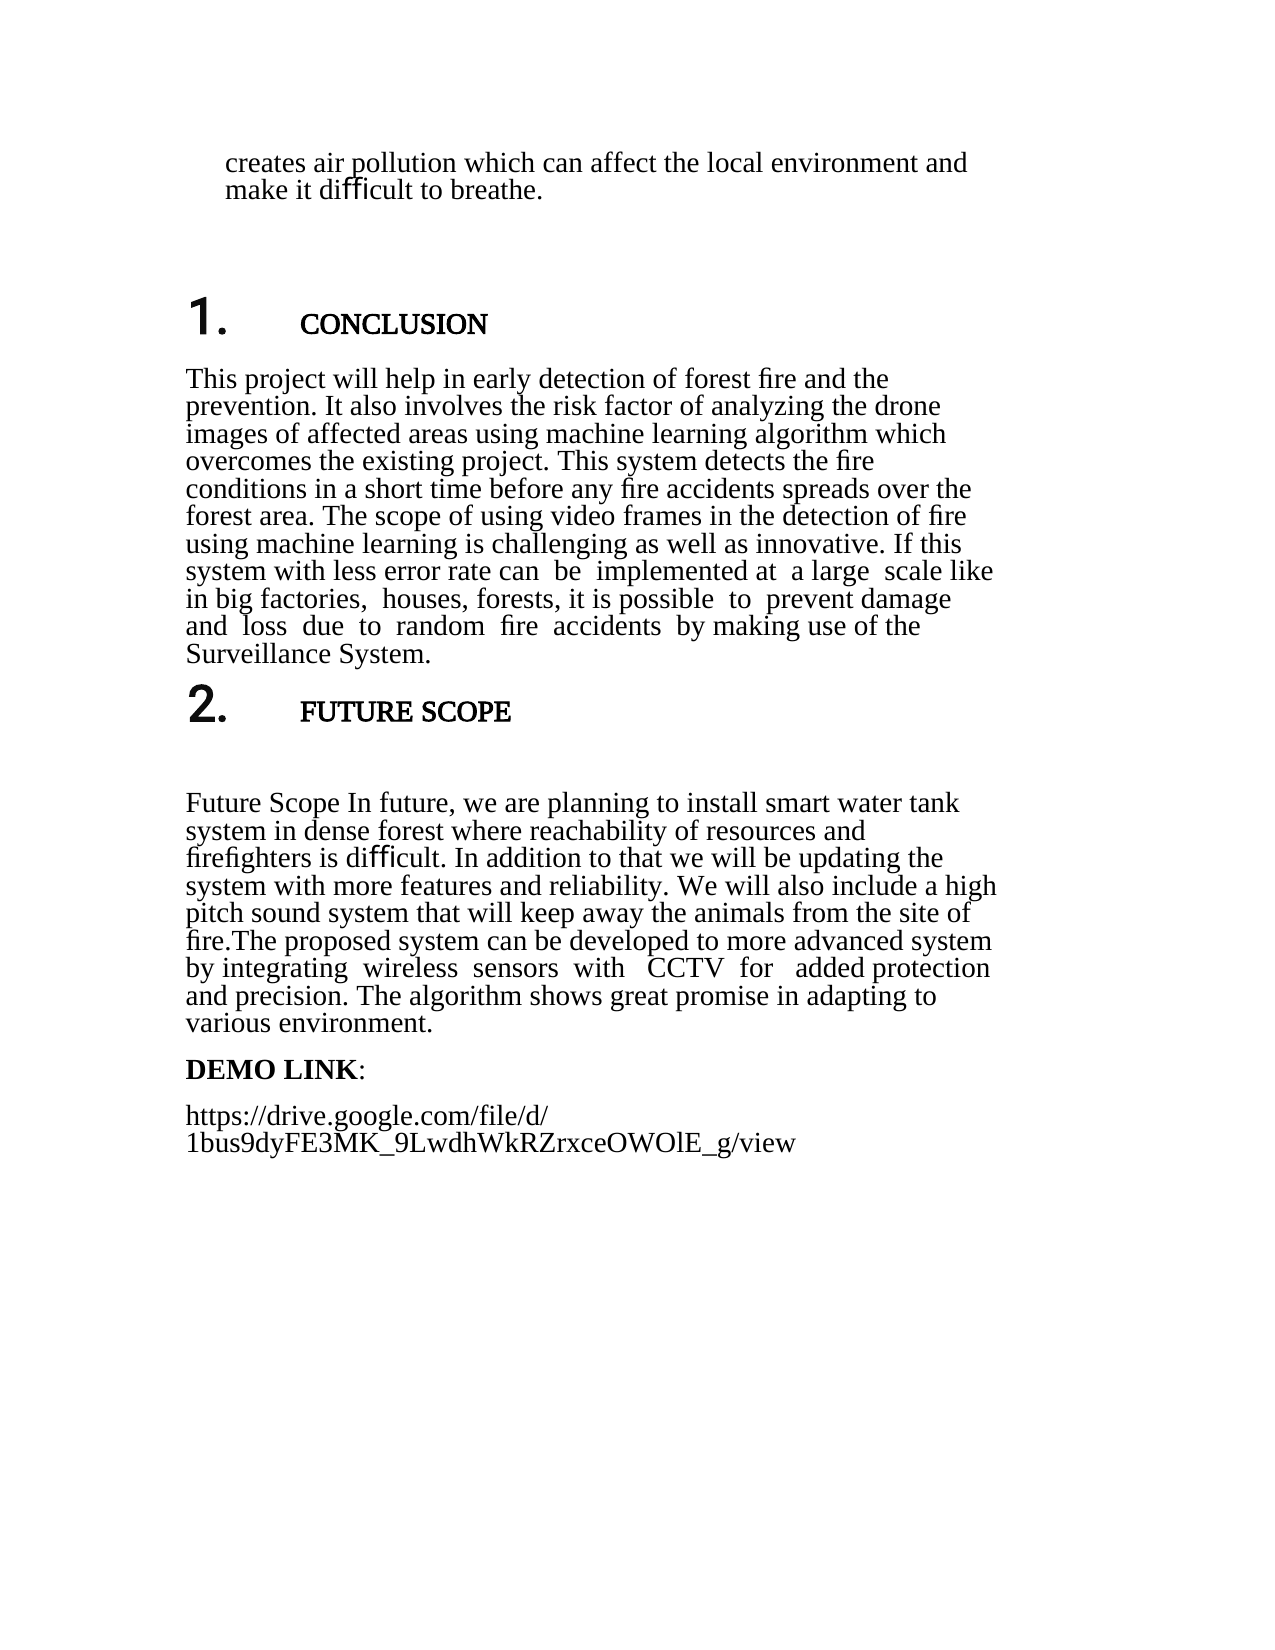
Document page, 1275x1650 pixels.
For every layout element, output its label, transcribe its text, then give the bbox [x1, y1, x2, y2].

text DEMO LINK: [185, 1057, 999, 1085]
subtitle FUTURE SCOPE [187, 701, 1125, 726]
text Future Scope In future, we are planning to install smart water tank system in dense forest where reachability of resources and ﬁreﬁghters is diﬃcult. In addition to that we will be updating the system with more features and reliability. We will also include a high pitch sound system that will keep away the animals from the site of ﬁre.The proposed system can be developed to more advanced system by integrating wireless sensors with CCTV for added protection and precision. The algorithm shows great promise in adapting to various environment. [185, 791, 999, 1038]
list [187, 150, 994, 205]
subtitle CONCLUSION [187, 313, 1125, 338]
text This project will help in early detection of forest ﬁre and the prevention. It also involves the risk factor of analyzing the drone images of affected areas using machine learning algorithm which overcomes the existing project. This system detects the ﬁre conditions in a short time before any ﬁre accidents spreads over the forest area. The scope of using video frames in the detection of ﬁre using machine learning is challenging as well as innovative. If this system with less error rate can be implemented at a large scale like in big factories, houses, forests, it is possible to prevent damage and loss due to random ﬁre accidents by making use of the Surveillance System. [185, 366, 999, 669]
text https://drive.google.com/file/d/1bus9dyFE3MK_9LwdhWkRZrxceOWOlE_g/view [185, 1103, 999, 1158]
